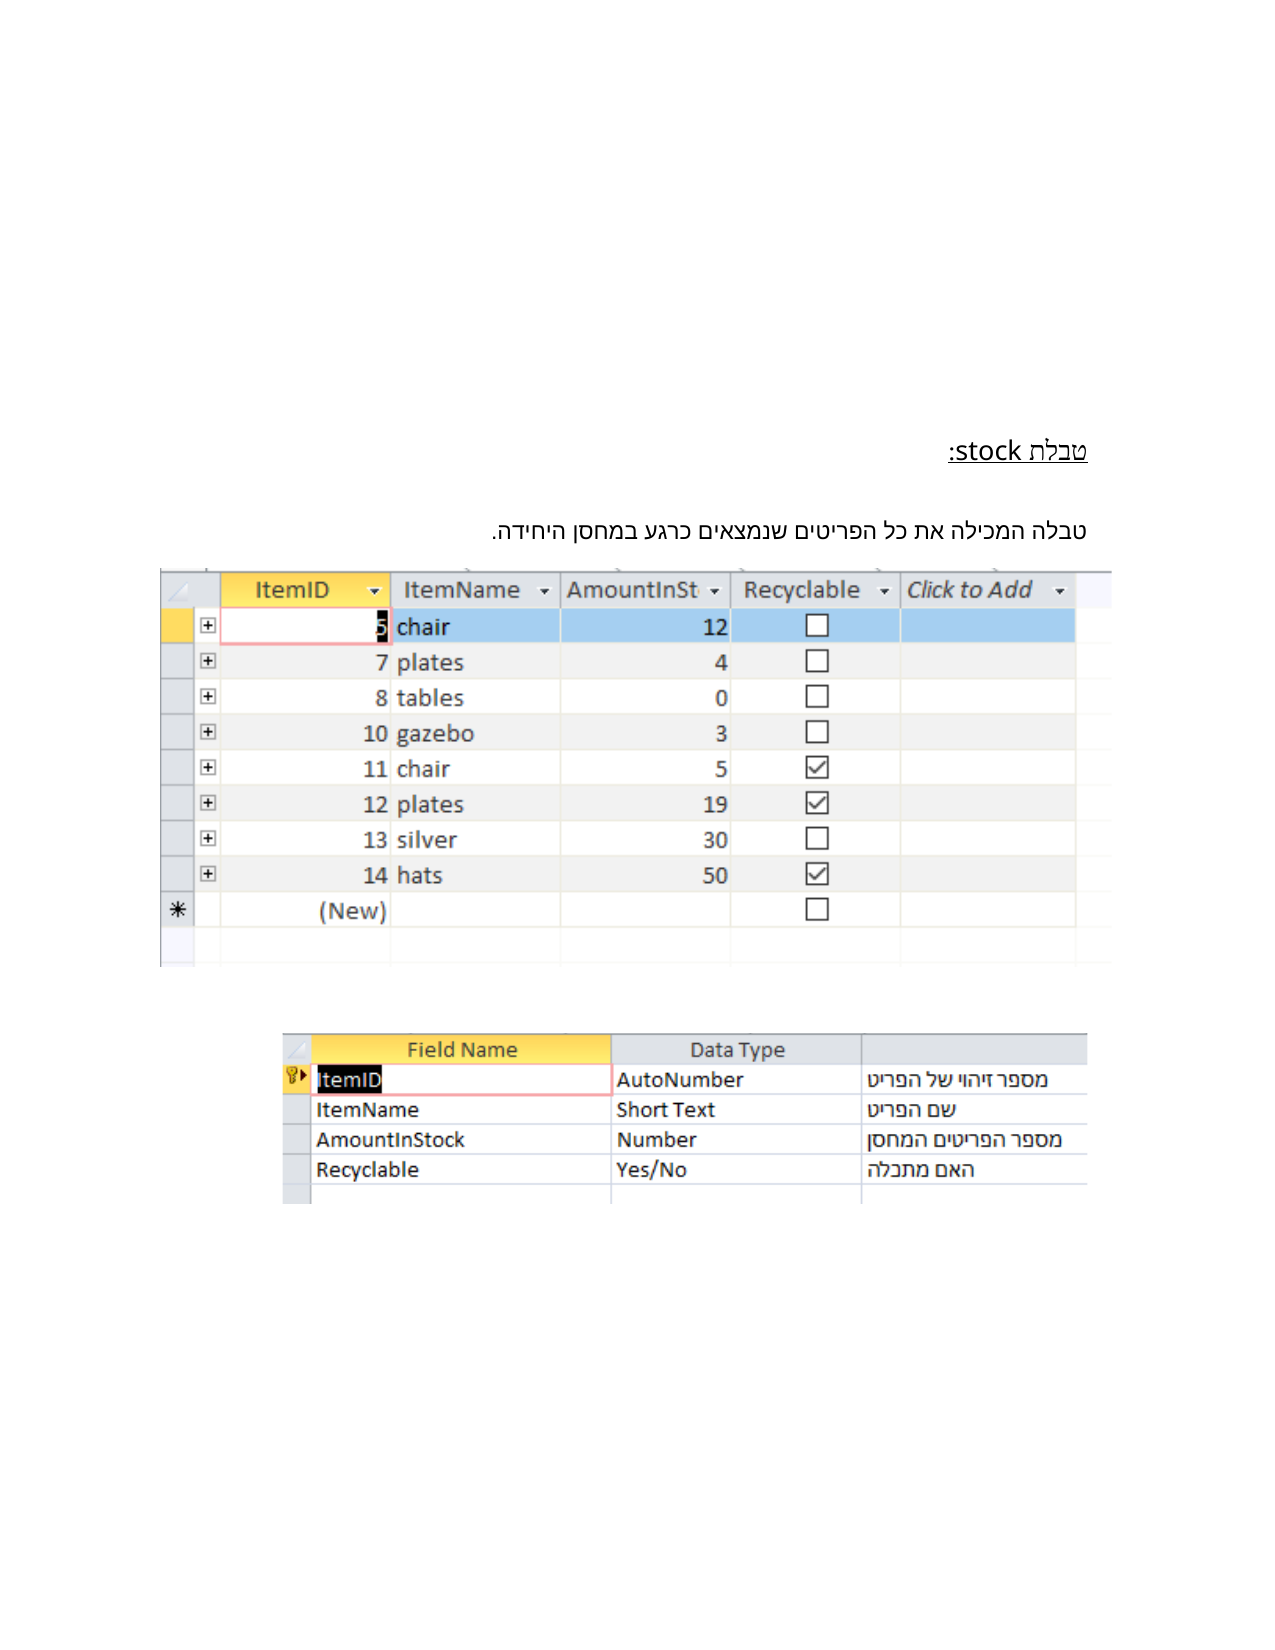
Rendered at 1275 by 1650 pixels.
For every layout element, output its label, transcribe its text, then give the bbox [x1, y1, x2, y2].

picture [158, 568, 1112, 965]
text טבלה המכילה את כל הפריטים שנמצאים כרגע במחסן היחידה. [187, 518, 1087, 544]
subtitle טבלת stock: [187, 431, 1087, 468]
picture [282, 1033, 1088, 1204]
